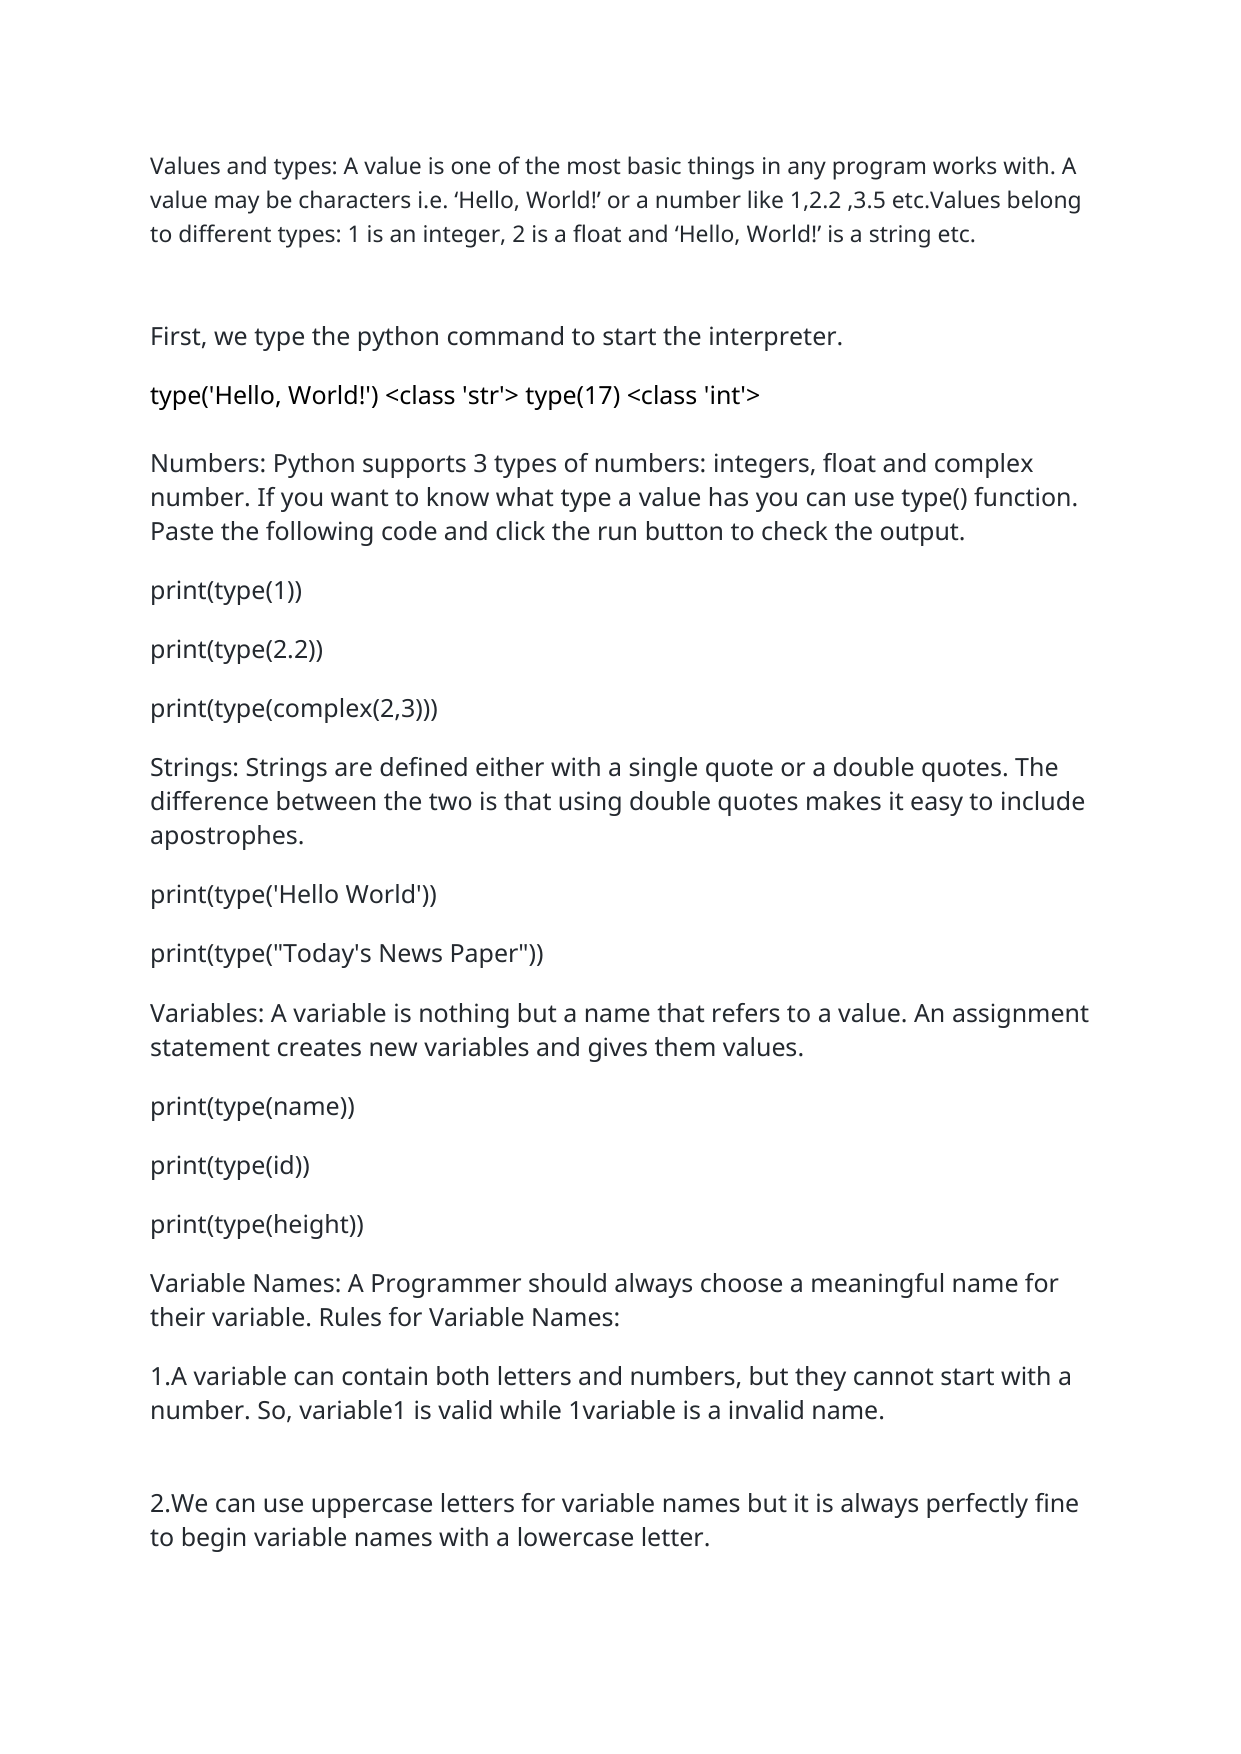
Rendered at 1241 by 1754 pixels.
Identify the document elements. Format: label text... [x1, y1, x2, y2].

text Strings: Strings are defined either with a single quote or a double quotes. The difference between the two is that using double quotes makes it easy to include apostrophes. [150, 750, 1090, 852]
text print(type('Hello World')) [150, 877, 1090, 911]
text print(type(height)) [150, 1206, 1090, 1241]
text Variable Names: A Programmer should always choose a meaningful name for their variable. Rules for Variable Names: [150, 1266, 1090, 1334]
text print(type(complex(2,3))) [150, 691, 1090, 725]
text Variables: A variable is nothing but a name that refers to a value. An assignment statement creates new variables and gives them values. [150, 995, 1090, 1063]
text 1.A variable can contain both letters and numbers, but they cannot start with a number. So, variable1 is valid while 1variable is a invalid name. [150, 1359, 1090, 1427]
text 2.We can use uppercase letters for variable names but it is always perfectly fine to begin variable names with a lowercase letter. [150, 1452, 1090, 1554]
text print(type(id)) [150, 1147, 1090, 1181]
text print(type("Today's News Paper")) [150, 936, 1090, 970]
text print(type(name)) [150, 1088, 1090, 1122]
text Values and types: A value is one of the most basic things in any program works with. A value may be characters i.e. ‘Hello, World!’ or a number like 1,2.2 ,3.5 etc.Values belong to different types: 1 is an integer, 2 is a float and ‘Hello, World!’ is a string etc. [150, 150, 1090, 249]
text print(type(1)) [150, 573, 1090, 607]
text print(type(2.2)) [150, 632, 1090, 666]
text type('Hello, World!') <class 'str'> type(17) <class 'int'> [150, 377, 1090, 411]
text First, we type the python command to start the interpreter. [150, 318, 1090, 352]
text Numbers: Python supports 3 types of numbers: integers, float and complex number. If you want to know what type a value has you can use type() function. Paste the following code and click the run button to check the output. [150, 446, 1090, 548]
